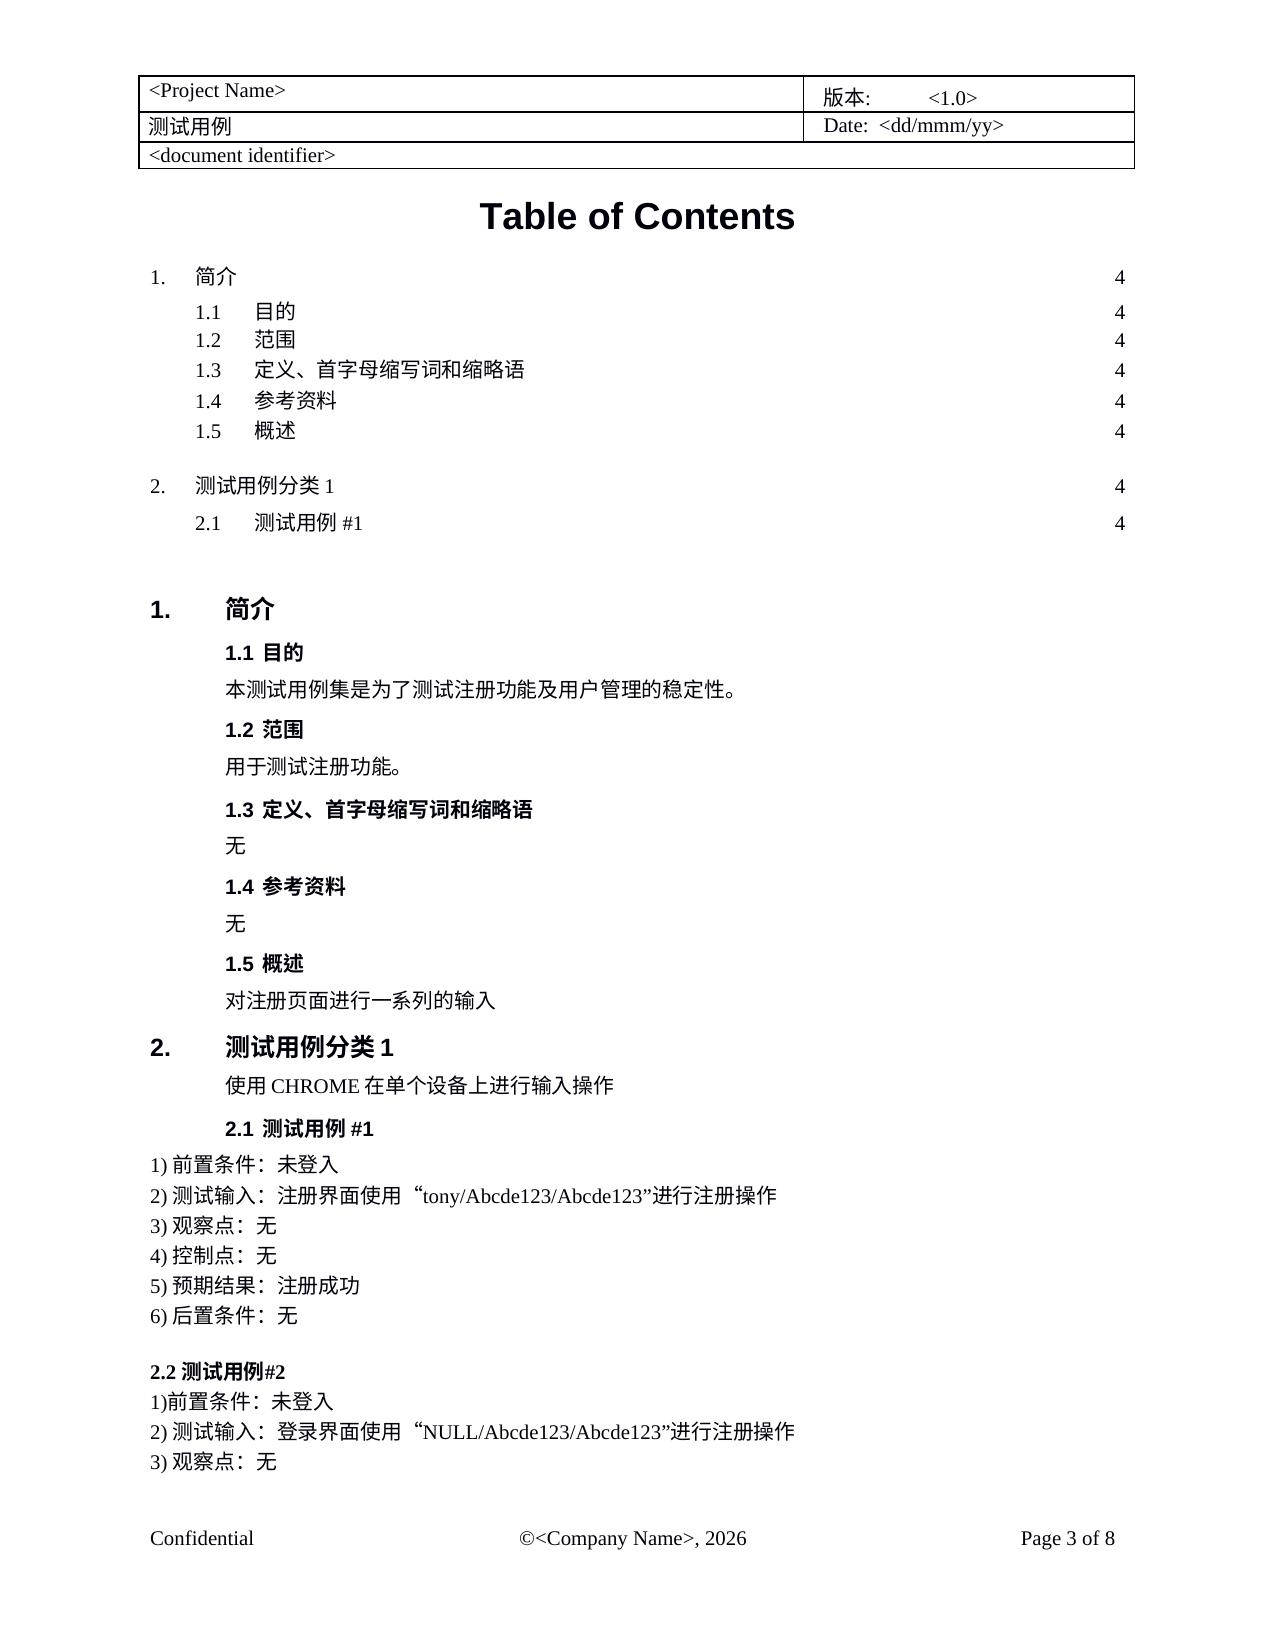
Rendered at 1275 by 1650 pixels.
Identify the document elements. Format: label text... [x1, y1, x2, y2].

text 1) 前置条件：未登入 [150, 1149, 1125, 1179]
text 3) 观察点：无 [150, 1209, 1125, 1239]
text 1.2 范围 4 [195, 325, 1050, 354]
text 无 [150, 829, 1125, 860]
text 1. 简介 4 [150, 262, 1050, 291]
text 1.1 目的 4 [195, 297, 1050, 325]
text 2) 测试输入：注册界面使用“tony/Abcde123/Abcde123”进行注册操作 [150, 1179, 1125, 1209]
text 1.4 参考资料 4 [195, 384, 1050, 414]
text 3) 观察点：无 [150, 1446, 1125, 1476]
text 2) 测试输入：登录界面使用“NULL/Abcde123/Abcde123”进行注册操作 [150, 1415, 1125, 1446]
text 4) 控制点：无 [150, 1239, 1125, 1269]
text 1)前置条件：未登入 [150, 1385, 1125, 1415]
text 本测试用例集是为了测试注册功能及用户管理的稳定性。 [225, 673, 1125, 703]
text 5) 预期结果：注册成功 [150, 1269, 1125, 1300]
text 6) 后置条件：无 [150, 1300, 1125, 1330]
text 2.2 测试用例#2 [150, 1355, 1125, 1385]
text 2.1 测试用例 #1 4 [195, 506, 1050, 536]
text 用于测试注册功能。 [225, 750, 1125, 781]
subtitle 概述 [225, 949, 1125, 978]
subtitle 范围 [225, 716, 1125, 744]
text 2. 测试用例分类1 4 [150, 469, 1050, 499]
subtitle 参考资料 [225, 872, 1125, 901]
title Table of Contents [150, 194, 1125, 237]
text 1.3 定义、首字母缩写词和缩略语 4 [195, 354, 1050, 384]
subtitle 目的 [225, 638, 1125, 667]
text 使用CHROME在单个设备上进行输入操作 [150, 1069, 1125, 1100]
subtitle 简介 [150, 592, 1125, 626]
subtitle 定义、首字母缩写词和缩略语 [225, 793, 1125, 823]
subtitle 测试用例 #1 [225, 1112, 1125, 1142]
text 1.5 概述 4 [195, 414, 1050, 444]
text 对注册页面进行一系列的输入 [150, 984, 1125, 1014]
subtitle 测试用例分类1 [150, 1027, 1125, 1063]
text 无 [150, 907, 1125, 937]
